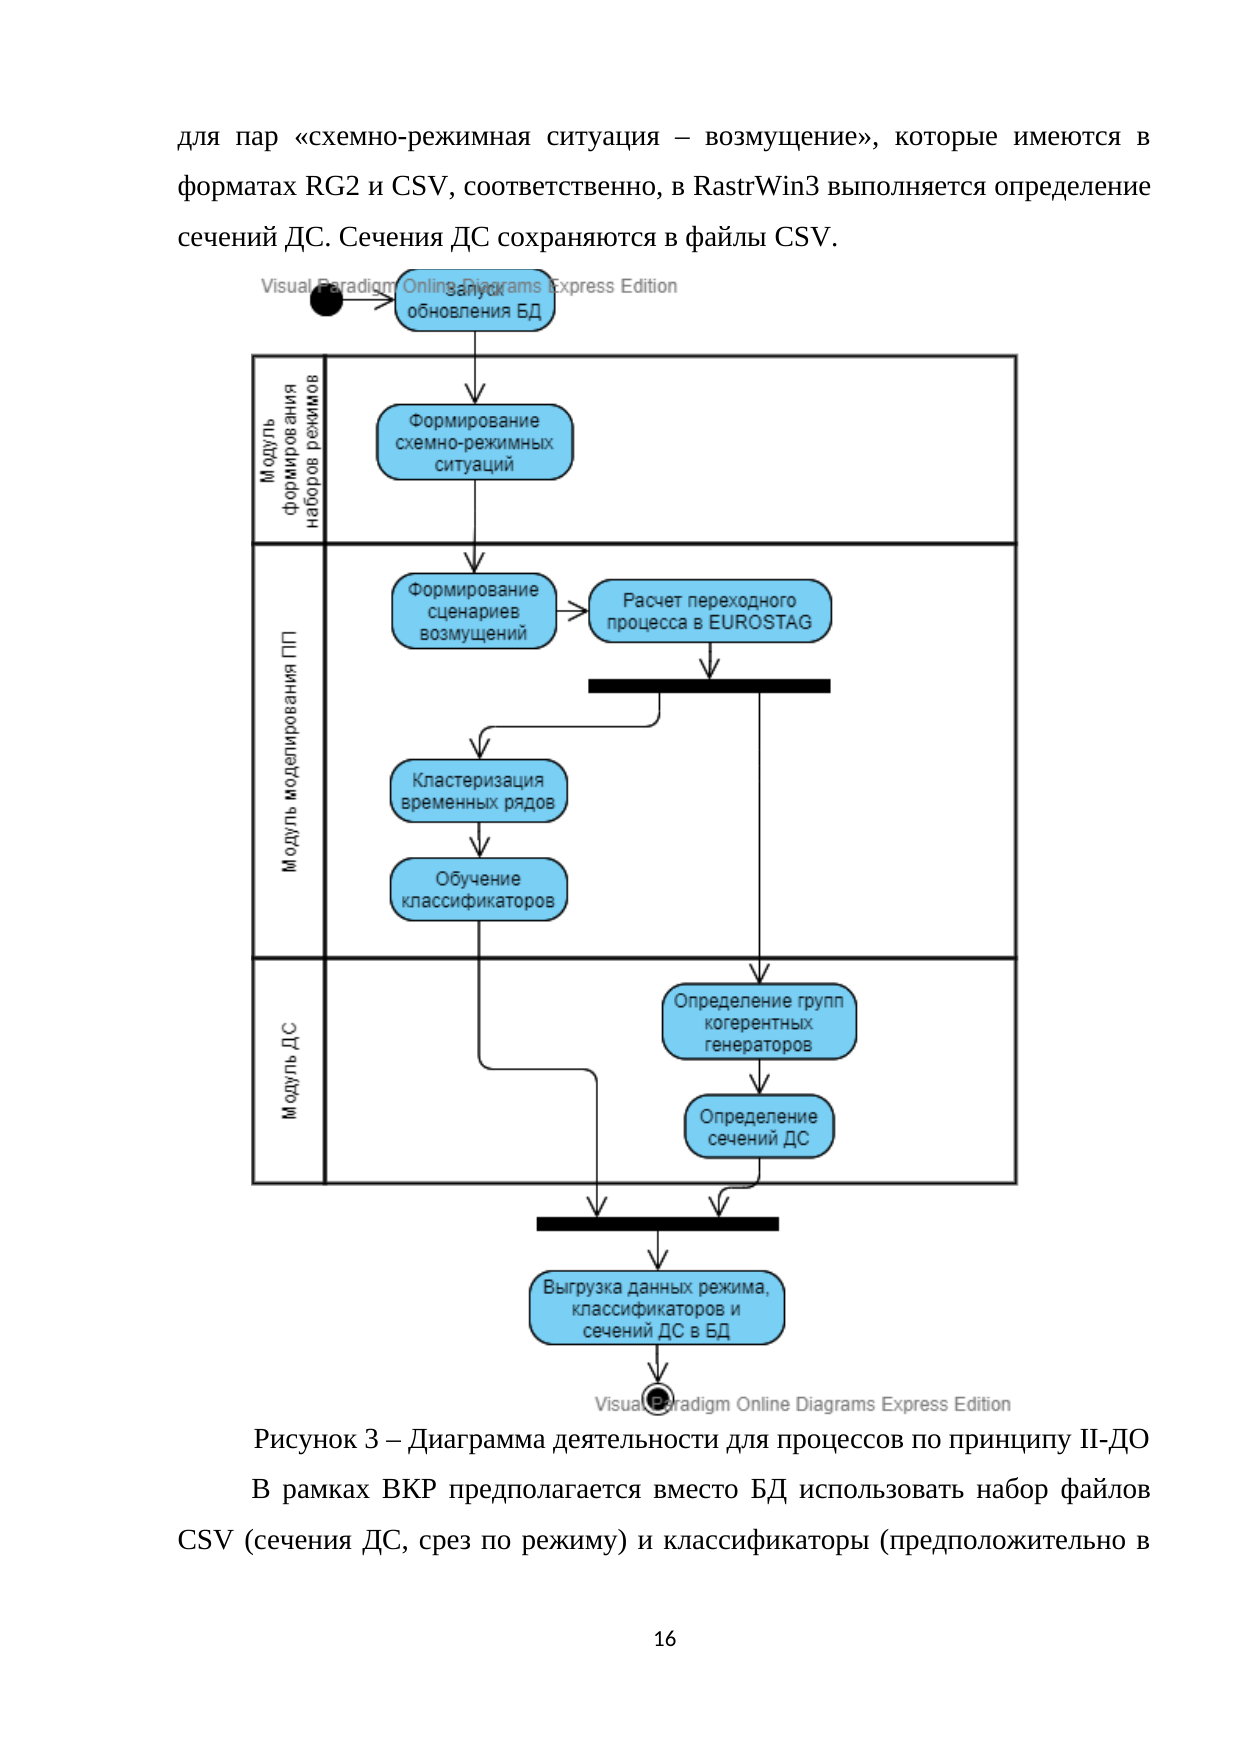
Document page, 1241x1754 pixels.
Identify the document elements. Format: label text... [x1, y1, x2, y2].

text Рисунок 3 – Диаграмма деятельности для процессов по принципу II-ДО [177, 1421, 1152, 1455]
picture [251, 269, 1020, 1419]
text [177, 118, 1152, 252]
